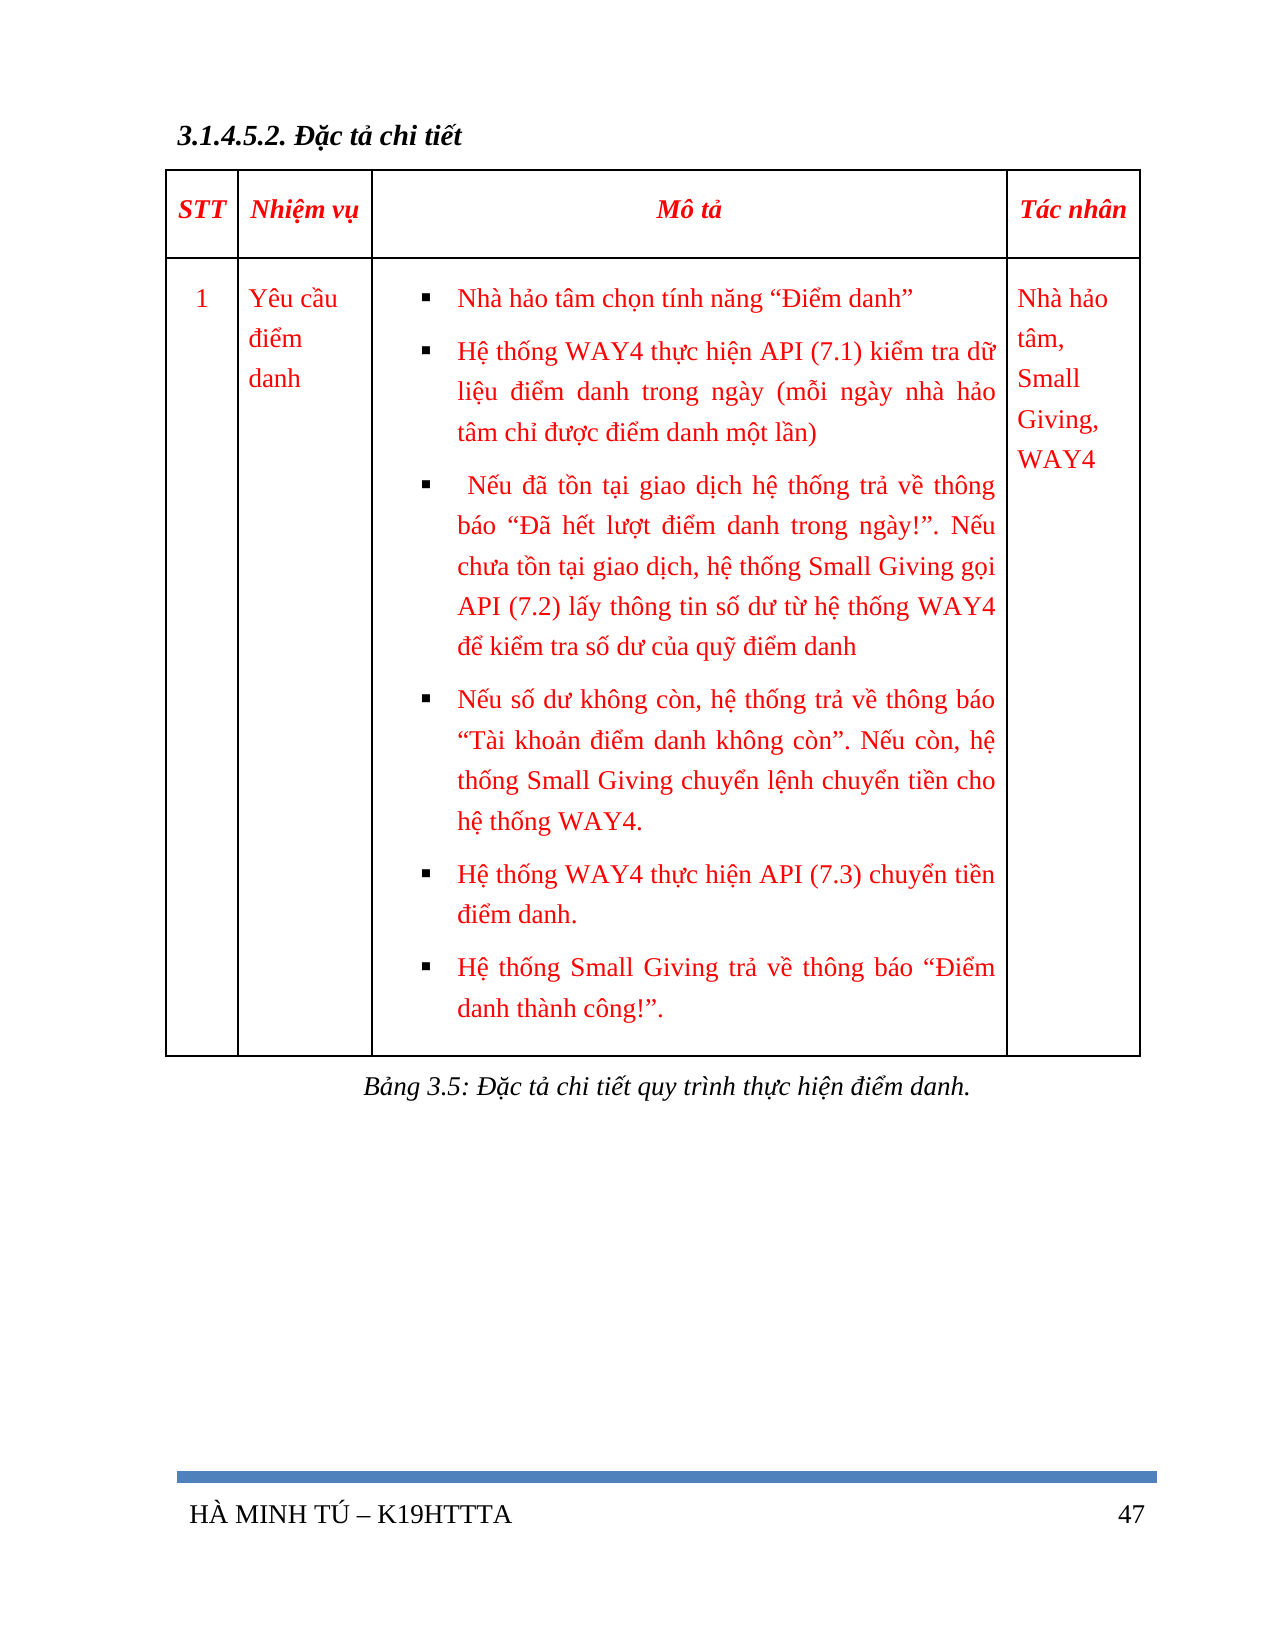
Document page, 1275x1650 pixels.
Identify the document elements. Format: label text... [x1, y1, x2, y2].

text 3.1.4.5.2. Đặc tả chi tiết [177, 118, 1157, 152]
text Bảng 3.5: Đặc tả chi tiết quy trình thực hiện điểm danh. [177, 1069, 1157, 1101]
table_header Mô tả [373, 171, 1006, 257]
table_header STT [167, 171, 237, 257]
table_header Nhiệm vụ [239, 171, 371, 257]
table_cell Nhà hảo tâm, Small Giving, WAY4 [1008, 259, 1139, 1055]
table_cell Yêu cầu điểm danh [239, 259, 371, 1055]
table_cell 1 [167, 259, 237, 1055]
table_header Tác nhân [1008, 171, 1139, 257]
table_cell Nhà hảo tâm chọn tính năng “Điểm danh” Hệ thống WAY4 thực hiện API (7.1) kiểm tra dữ liệu điểm danh trong ngày (mỗi ngày nhà hảo tâm chỉ được điểm danh một lần) Nếu đã tồn tại giao dịch hệ thống trả về thông báo “Đã hết lượt điểm danh trong ngày!”. Nếu chưa tồn tại giao dịch, hệ thống Small Giving gọi API (7.2) lấy thông tin số dư từ hệ thống WAY4 để kiểm tra số dư của quỹ điểm danh Nếu số dư không còn, hệ thống trả về thông báo “Tài khoản điểm danh không còn”. Nếu còn, hệ thống Small Giving chuyển lệnh chuyển tiền cho hệ thống WAY4. Hệ thống WAY4 thực hiện API (7.3) chuyển tiền điểm danh. Hệ thống Small Giving trả về thông báo “Điểm danh thành công!”. [373, 259, 1006, 1055]
